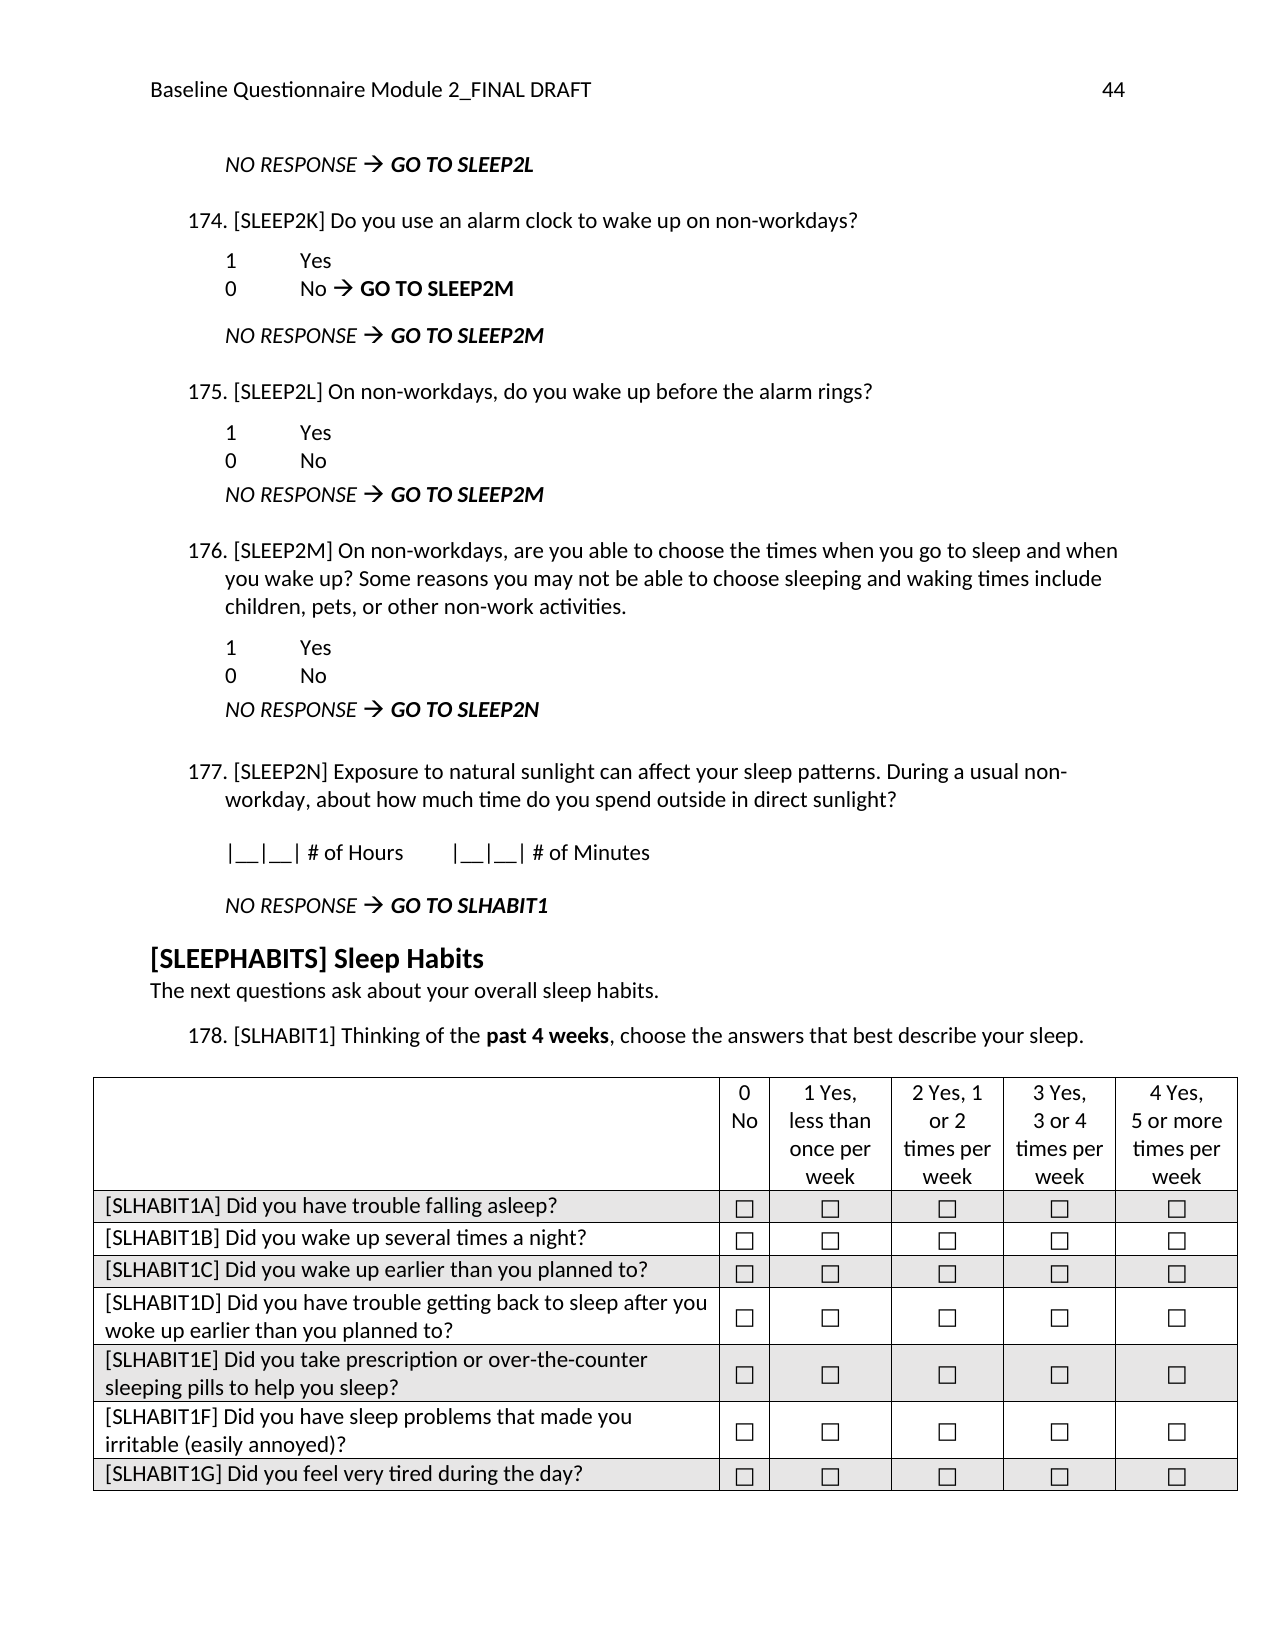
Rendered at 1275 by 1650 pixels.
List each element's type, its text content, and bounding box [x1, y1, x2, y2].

table_cell □ [892, 1459, 1003, 1490]
table_cell [SLHABIT1D] Did you have trouble getting back to sleep after you woke up earlier than you planned to? [94, 1288, 719, 1344]
list [SLEEP2L] On non-workdays, do you wake up before the alarm rings? [187, 377, 1125, 406]
text The next questions ask about your overall sleep habits. [150, 976, 1125, 1004]
list [SLEEP2N] Exposure to natural sunlight can affect your sleep patterns. During a usual non-workday, about how much time do you spend outside in direct sunlight? [187, 757, 1125, 813]
table_header 4 Yes, 5 or more times per week [1116, 1078, 1237, 1190]
table_cell [SLHABIT1G] Did you feel very tired during the day? [94, 1459, 719, 1490]
text NO RESPONSE GO TO SLEEP2M [225, 480, 1125, 508]
table_cell □ [770, 1288, 891, 1344]
table_header 1 Yes, less than once per week [770, 1078, 891, 1190]
list NO RESPONSE GO TO SLHABIT1 [225, 892, 1125, 919]
table_cell □ [892, 1402, 1003, 1458]
text 1 Yes [225, 633, 1125, 661]
table_cell □ [770, 1459, 891, 1490]
table_cell □ [1004, 1402, 1115, 1458]
list NO RESPONSE GO TO SLEEP2L [225, 150, 1125, 178]
table_cell □ [1116, 1459, 1237, 1490]
table_cell □ [770, 1402, 891, 1458]
table_cell □ [1116, 1256, 1237, 1287]
table_cell □ [720, 1191, 769, 1222]
table_cell [SLHABIT1A] Did you have trouble falling asleep? [94, 1191, 719, 1222]
table_cell □ [720, 1223, 769, 1254]
text 0 No GO TO SLEEP2M [150, 274, 1125, 303]
table_cell □ [1004, 1256, 1115, 1287]
text 0 No [225, 661, 1125, 689]
table_cell □ [1004, 1345, 1115, 1401]
text 1 Yes [225, 418, 1125, 446]
text 1 Yes [225, 247, 1125, 274]
table_cell □ [1116, 1345, 1237, 1401]
table_cell □ [770, 1223, 891, 1254]
table_cell □ [720, 1288, 769, 1344]
table_cell □ [1004, 1288, 1115, 1344]
table_cell [SLHABIT1F] Did you have sleep problems that made you irritable (easily annoyed)? [94, 1402, 719, 1458]
text |__|__| # of Hours |__|__| # of Minutes [187, 838, 1125, 867]
table_cell □ [1004, 1459, 1115, 1490]
table_cell □ [1116, 1288, 1237, 1344]
table_cell □ [1004, 1223, 1115, 1254]
table_cell □ [892, 1191, 1003, 1222]
list [SLEEP2K] Do you use an alarm clock to wake up on non-workdays? [187, 206, 1125, 234]
table_cell □ [892, 1288, 1003, 1344]
table_cell □ [770, 1191, 891, 1222]
table_header 2 Yes, 1 or 2 times per week [892, 1078, 1003, 1190]
table_cell □ [720, 1256, 769, 1287]
table_cell [SLHABIT1B] Did you wake up several times a night? [94, 1223, 719, 1254]
table_cell [SLHABIT1C] Did you wake up earlier than you planned to? [94, 1256, 719, 1287]
text 0 No [225, 446, 1125, 474]
text NO RESPONSE GO TO SLEEP2M [225, 321, 1125, 349]
table_cell [SLHABIT1E] Did you take prescription or over-the-counter sleeping pills to help you sleep? [94, 1345, 719, 1401]
table_cell □ [1116, 1191, 1237, 1222]
subtitle [SLEEPHABITS] Sleep Habits [150, 940, 1125, 976]
table_cell □ [770, 1345, 891, 1401]
text NO RESPONSE GO TO SLEEP2N [225, 695, 1125, 723]
table_cell □ [1116, 1223, 1237, 1254]
table_header [94, 1078, 719, 1190]
table_header 3 Yes, 3 or 4 times per week [1004, 1078, 1115, 1190]
table_cell □ [892, 1345, 1003, 1401]
list [SLHABIT1] Thinking of the past 4 weeks, choose the answers that best describe your sleep. [187, 1021, 1125, 1049]
table_cell □ [720, 1345, 769, 1401]
table_header 0 No [720, 1078, 769, 1190]
table_cell □ [720, 1402, 769, 1458]
table_cell □ [720, 1459, 769, 1490]
table_cell □ [892, 1256, 1003, 1287]
list [SLEEP2M] On non-workdays, are you able to choose the times when you go to sleep and when you wake up? Some reasons you may not be able to choose sleeping and waking times include children, pets, or other non-work activities. [187, 536, 1125, 620]
table_cell □ [770, 1256, 891, 1287]
table_cell □ [892, 1223, 1003, 1254]
table_cell □ [1004, 1191, 1115, 1222]
table_cell □ [1116, 1402, 1237, 1458]
